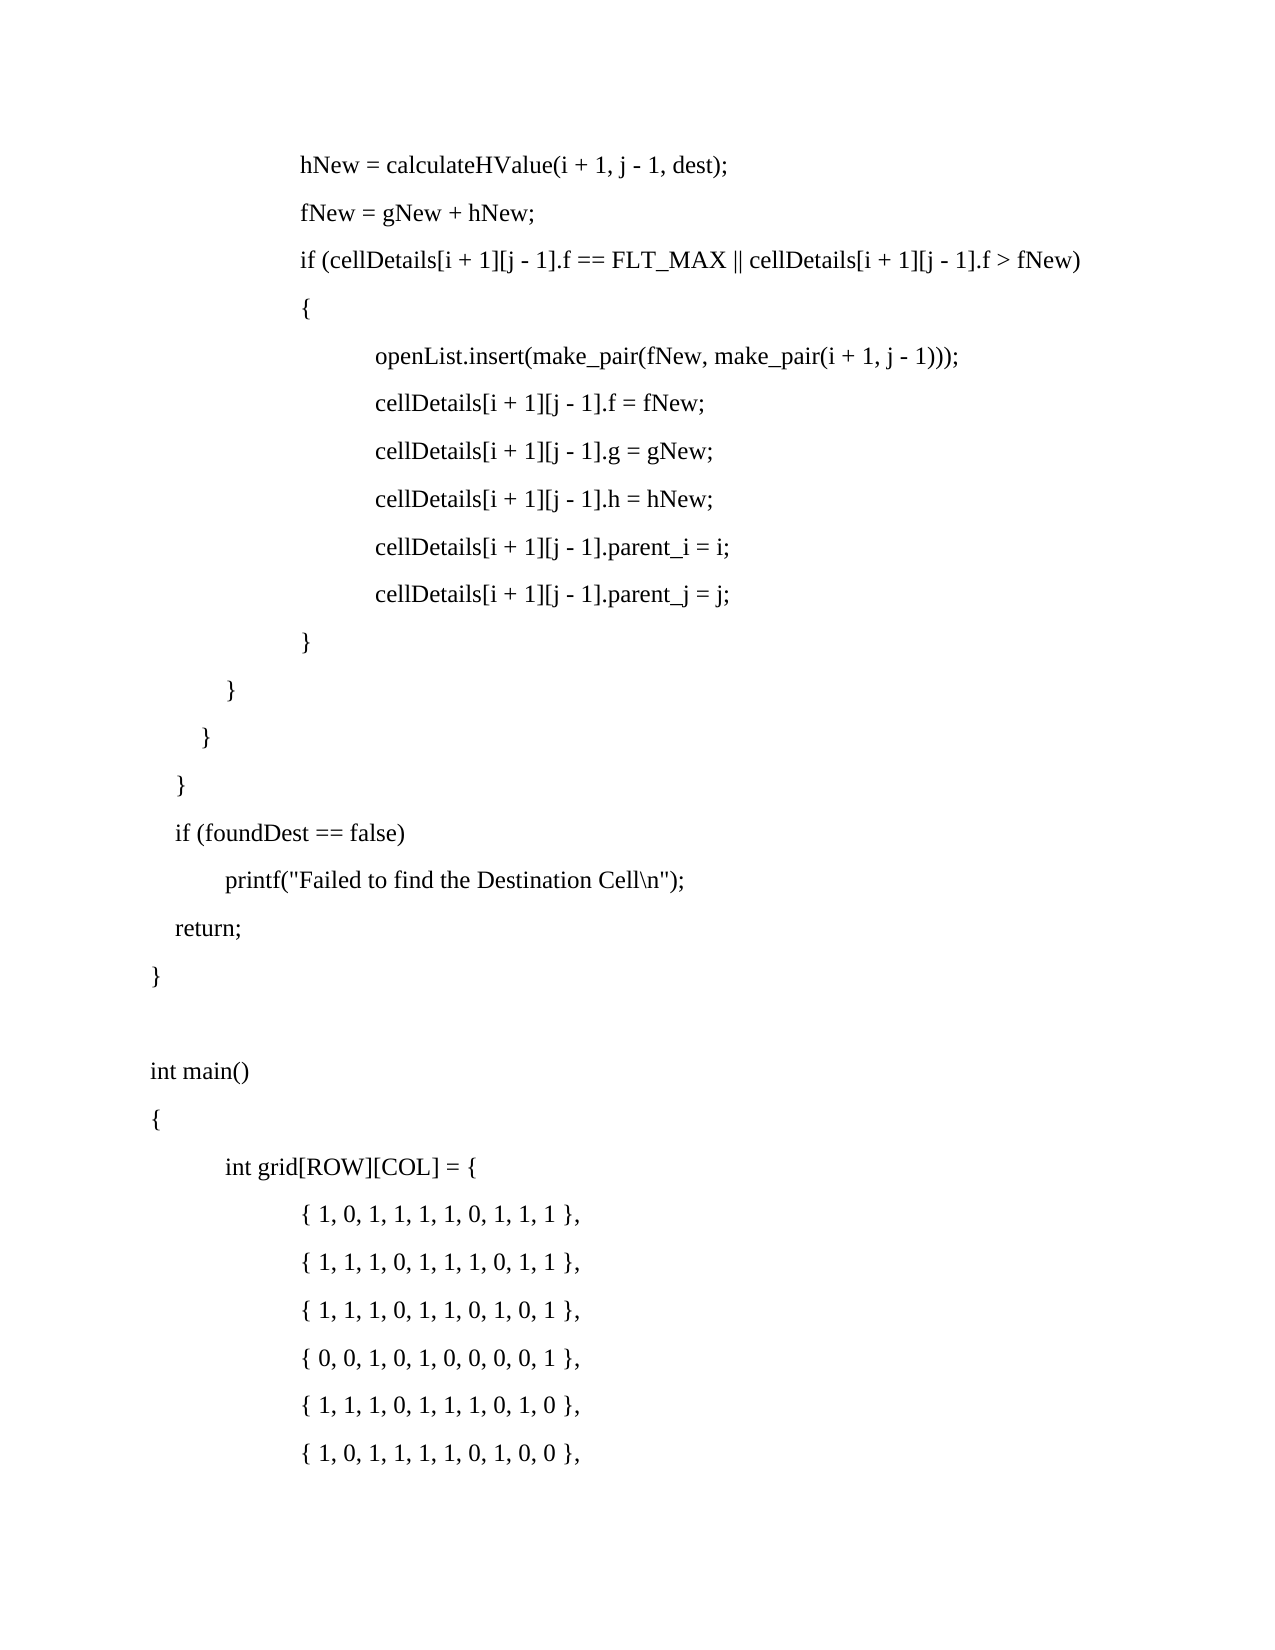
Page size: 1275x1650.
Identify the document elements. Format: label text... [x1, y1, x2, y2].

text int grid[ROW][COL] = { [150, 1152, 1125, 1181]
text { 1, 1, 1, 0, 1, 1, 1, 0, 1, 0 }, [150, 1390, 1125, 1419]
text cellDetails[i + 1][j - 1].h = hNew; [150, 484, 1125, 513]
text } [150, 627, 1125, 656]
text cellDetails[i + 1][j - 1].parent_j = j; [150, 579, 1125, 608]
text cellDetails[i + 1][j - 1].parent_i = i; [150, 532, 1125, 560]
text return; [150, 913, 1125, 942]
text } [150, 770, 1125, 799]
text { 1, 1, 1, 0, 1, 1, 1, 0, 1, 1 }, [150, 1247, 1125, 1276]
text { 1, 0, 1, 1, 1, 1, 0, 1, 1, 1 }, [150, 1199, 1125, 1228]
text { [150, 293, 1125, 322]
text int main() [150, 1056, 1125, 1085]
text if (foundDest == false) [150, 818, 1125, 847]
text { 1, 1, 1, 0, 1, 1, 0, 1, 0, 1 }, [150, 1295, 1125, 1324]
text { 0, 0, 1, 0, 1, 0, 0, 0, 0, 1 }, [150, 1343, 1125, 1371]
text { [150, 1104, 1125, 1133]
text } [150, 722, 1125, 751]
text cellDetails[i + 1][j - 1].f = fNew; [150, 388, 1125, 417]
text } [150, 675, 1125, 703]
text if (cellDetails[i + 1][j - 1].f == FLT_MAX || cellDetails[i + 1][j - 1].f > fNew) [150, 245, 1125, 274]
text openList.insert(make_pair(fNew, make_pair(i + 1, j - 1))); [150, 341, 1125, 369]
text hNew = calculateHValue(i + 1, j - 1, dest); [150, 150, 1125, 179]
text printf("Failed to find the Destination Cell\n"); [150, 866, 1125, 894]
text cellDetails[i + 1][j - 1].g = gNew; [150, 436, 1125, 465]
text { 1, 0, 1, 1, 1, 1, 0, 1, 0, 0 }, [150, 1438, 1125, 1467]
text fNew = gNew + hNew; [150, 198, 1125, 226]
text } [150, 961, 1125, 990]
